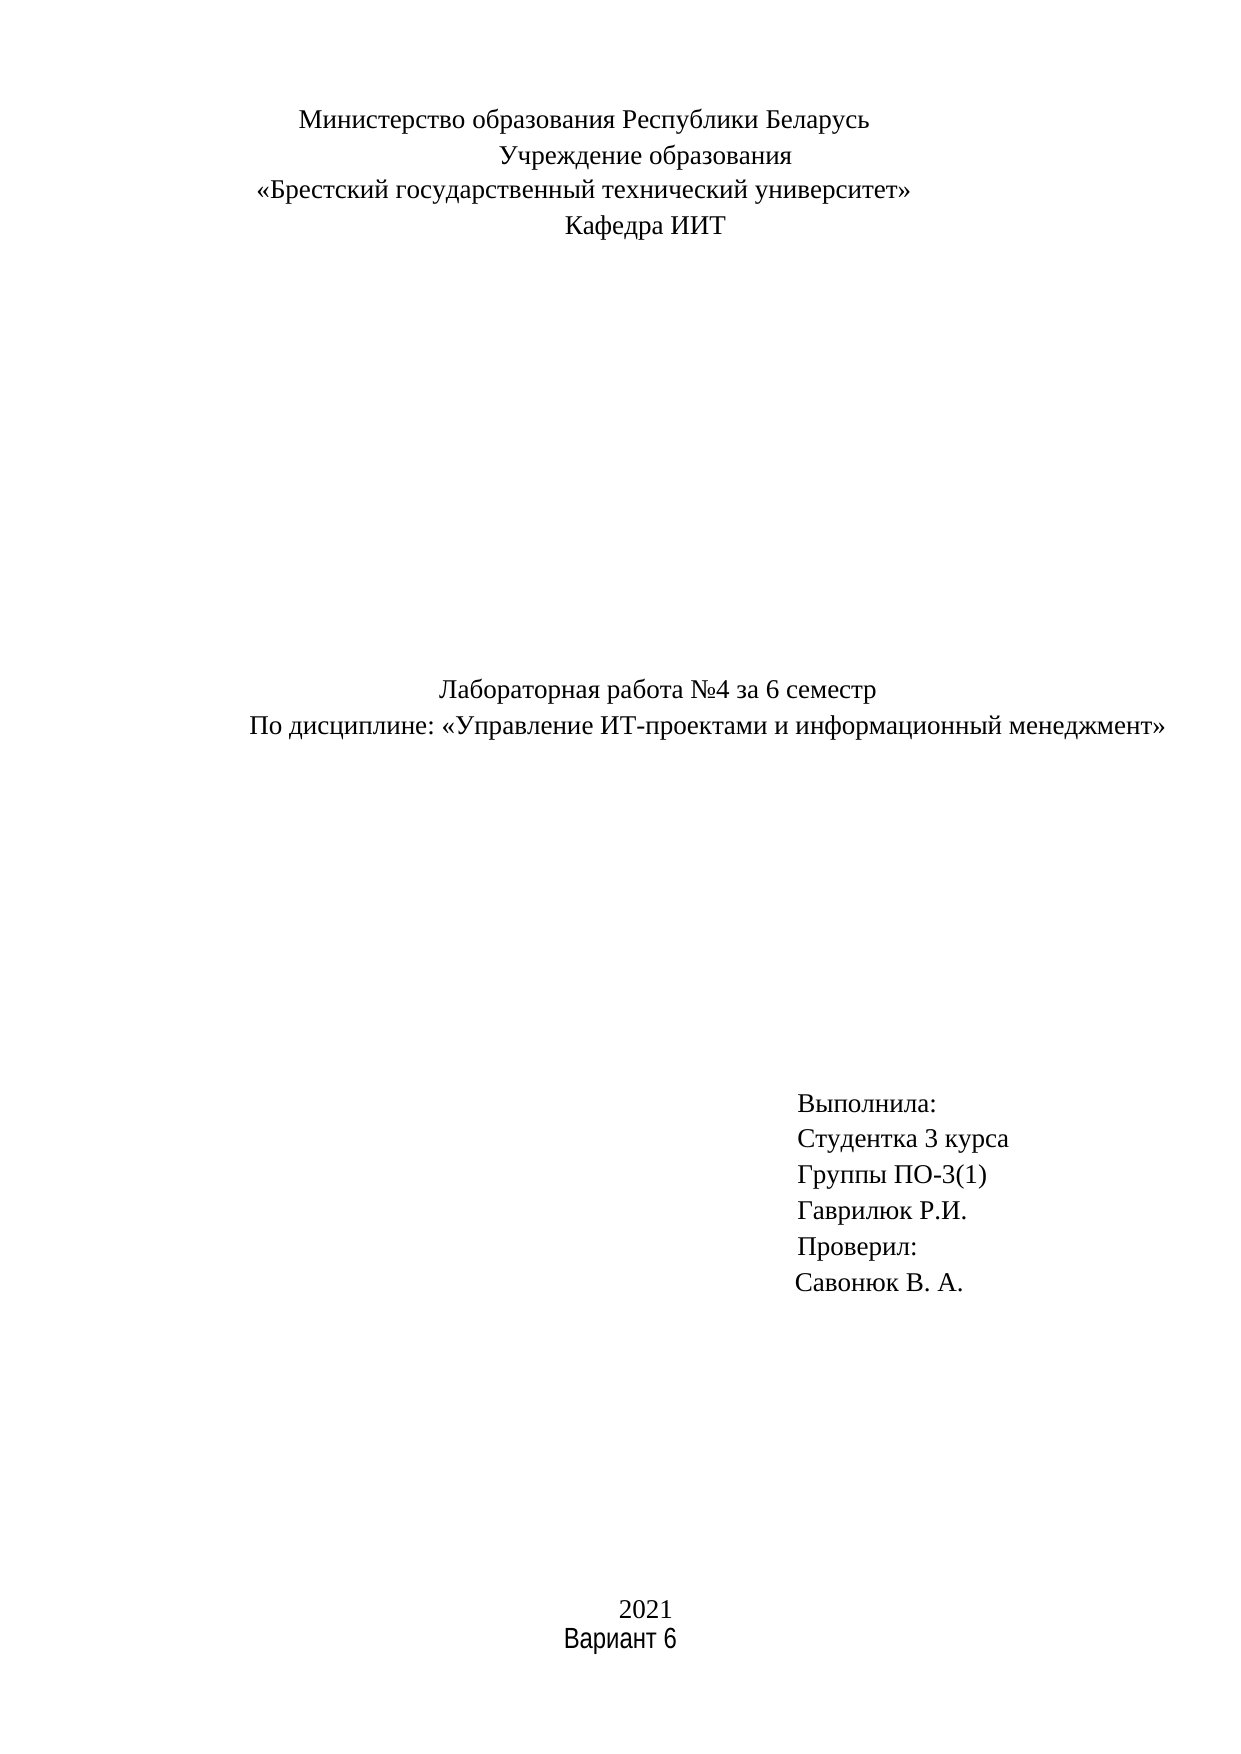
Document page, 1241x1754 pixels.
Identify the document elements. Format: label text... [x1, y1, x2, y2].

text Проверил: [797, 1230, 1165, 1262]
text Министерство образования Республики Беларусь [298, 103, 1165, 134]
text 2021 [126, 1593, 1165, 1624]
text Студентка 3 курса [797, 1123, 1165, 1154]
text «Брестский государственный технический университет» [256, 173, 1165, 204]
text Гаврилюк Р.И. [797, 1194, 1165, 1226]
text Савонюк В. А. [75, 1266, 1089, 1297]
text Выполнила: [797, 1087, 1165, 1118]
text Группы ПО-3(1) [797, 1158, 1165, 1190]
text Вариант 6 [75, 1624, 1165, 1654]
text По дисциплине: «Управление ИТ-проектами и информационный менеджмент» [75, 709, 1167, 740]
text Лабораторная работа №4 за 6 семестр [439, 673, 882, 704]
text Учреждение образования [126, 139, 1165, 170]
text Кафедра ИИТ [126, 209, 1165, 240]
